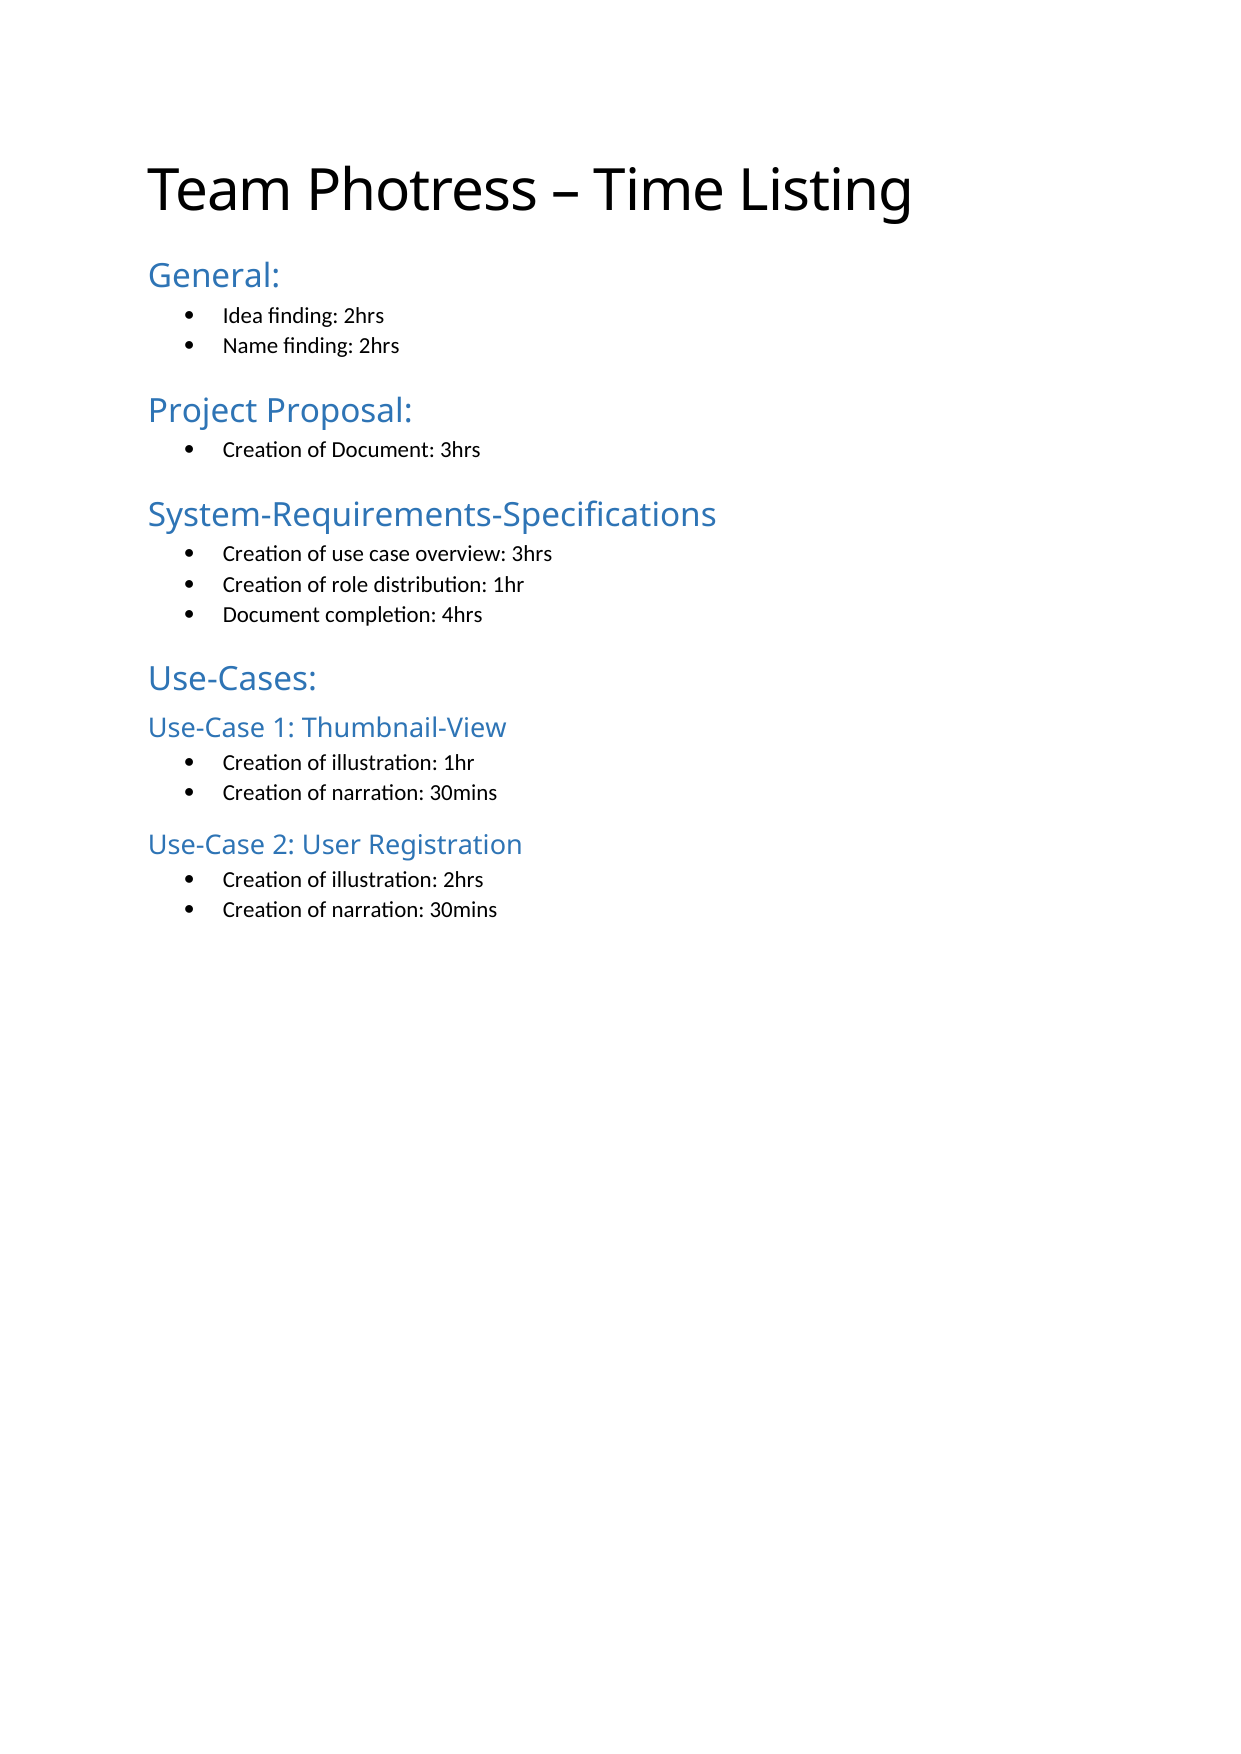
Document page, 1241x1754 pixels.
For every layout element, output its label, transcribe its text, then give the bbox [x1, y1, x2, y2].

list Idea finding: 2hrs [185, 301, 1093, 329]
subtitle Use-Case 2: User Registration [148, 825, 1093, 862]
list Creation of illustration: 1hr [185, 748, 1093, 776]
list Creation of narration: 30mins [185, 895, 1093, 923]
subtitle Use-Case 1: Thumbnail-View [148, 708, 1093, 745]
list Creation of narration: 30mins [185, 778, 1093, 806]
subtitle System-Requirements-Specifications [148, 491, 1093, 536]
list Creation of Document: 3hrs [185, 435, 1093, 463]
list Creation of use case overview: 3hrs [185, 539, 1093, 568]
subtitle General: [148, 252, 1093, 297]
list Name finding: 2hrs [185, 331, 1093, 359]
subtitle Project Proposal: [148, 386, 1093, 432]
list Creation of role distribution: 1hr [185, 570, 1093, 598]
list Creation of illustration: 2hrs [185, 865, 1093, 893]
list Document completion: 4hrs [185, 600, 1093, 628]
subtitle Use-Cases: [148, 655, 1093, 701]
title Team Photress – Time Listing [148, 148, 1093, 227]
